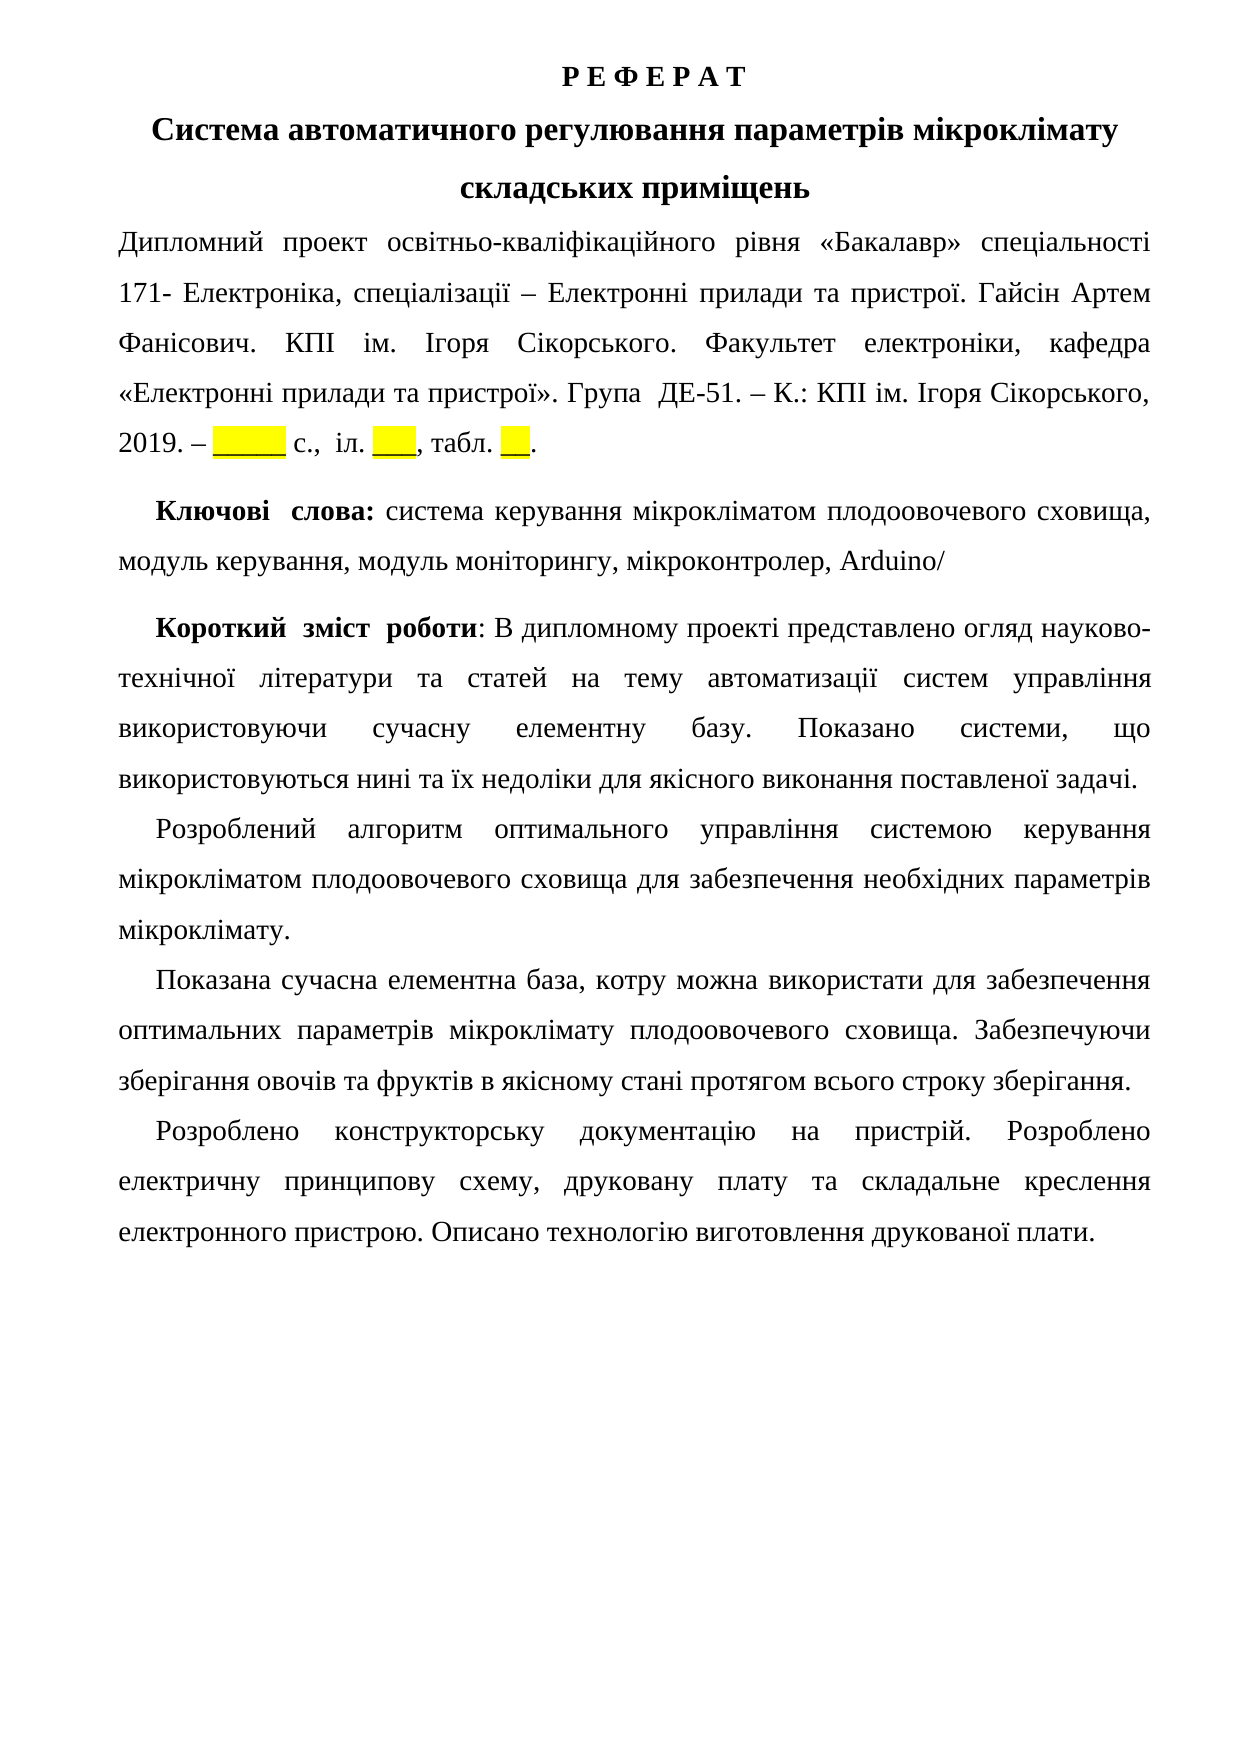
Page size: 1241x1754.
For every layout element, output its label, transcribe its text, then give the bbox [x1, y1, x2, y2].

text Дипломний проект освітньо-кваліфікаційного рівня «Бакалавр» спеціальності 171- Електроніка, спеціалізації – Електронні прилади та пристрої. Гайсін Артем Фанісович. КПІ ім. Ігоря Сікорського. Факультет електроніки, кафедра «Електронні прилади та пристрої». Група ДЕ-51. – К.: КПІ ім. Ігоря Сікорського, 2019. – _____ с., іл. ___, табл. __. [118, 224, 1152, 459]
text Показана сучасна елементна база, котру можна використати для забезпечення оптимальних параметрів мікроклімату плодоовочевого сховища. Забезпечуючи зберігання овочів та фруктів в якісному стані протягом всього строку зберігання. [118, 962, 1152, 1096]
text Ключові слова: система керування мікрокліматом плодоовочевого сховища, модуль керування, модуль моніторингу, мікроконтролер, Arduino/ [118, 493, 1152, 576]
text Система автоматичного регулювання параметрів мікроклімату складських приміщень [118, 109, 1152, 205]
text Р Е Ф Е Р А Т [118, 59, 1152, 93]
text Розроблено конструкторську документацію на пристрій. Розроблено електричну принципову схему, друковану плату та складальне креслення електронного пристрою. Описано технологію виготовлення друкованої плати. [118, 1113, 1152, 1247]
text Розроблений алгоритм оптимального управління системою керування мікрокліматом плодоовочевого сховища для забезпечення необхідних параметрів мікроклімату. [118, 811, 1152, 945]
text Короткий зміст роботи: В дипломному проекті представлено огляд науково-технічної літератури та статей на тему автоматизації систем управління використовуючи сучасну елементну базу. Показано системи, що використовуються нині та їх недоліки для якісного виконання поставленої задачі. [118, 610, 1152, 794]
